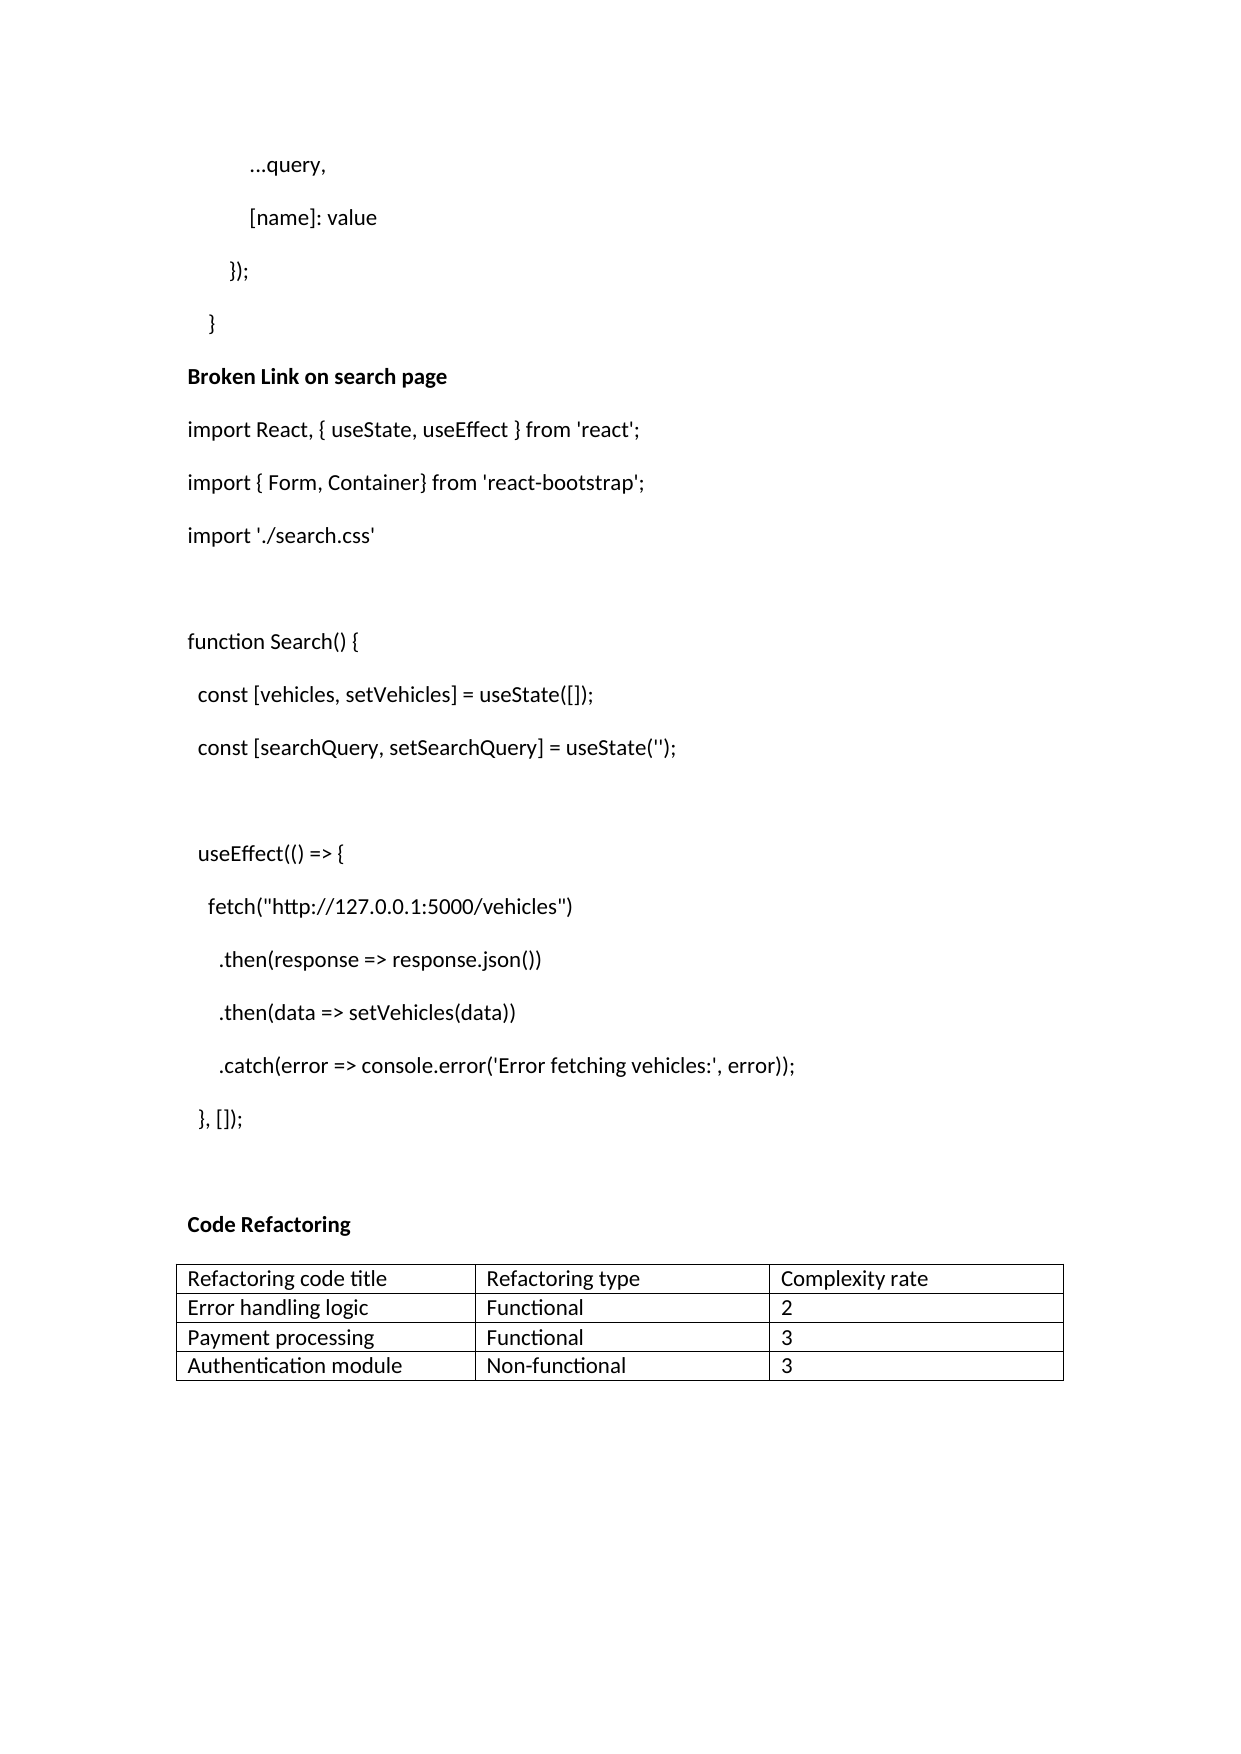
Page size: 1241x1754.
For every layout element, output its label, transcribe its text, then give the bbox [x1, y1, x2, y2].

table_header Refactoring code title [177, 1265, 475, 1292]
text import React, { useState, useEffect } from 'react'; [187, 415, 1053, 443]
table_header Complexity rate [770, 1265, 1063, 1292]
text import { Form, Container} from 'react-bootstrap'; [187, 468, 1053, 496]
text .then(data => setVehicles(data)) [187, 998, 1053, 1026]
text fetch("http://127.0.0.1:5000/vehicles") [187, 892, 1053, 920]
text } [187, 309, 1053, 337]
table_cell Authentication module [177, 1352, 475, 1380]
text const [vehicles, setVehicles] = useState([]); [187, 680, 1053, 708]
text ...query, [187, 150, 1053, 178]
text .then(response => response.json()) [187, 945, 1053, 973]
table_cell 3 [770, 1323, 1063, 1351]
table_cell Error handling logic [177, 1294, 475, 1322]
table_cell Payment processing [177, 1323, 475, 1351]
text useEffect(() => { [187, 839, 1053, 867]
text .catch(error => console.error('Error fetching vehicles:', error)); [187, 1051, 1053, 1079]
text Code Refactoring [187, 1210, 1053, 1238]
text const [searchQuery, setSearchQuery] = useState(''); [187, 733, 1053, 761]
text function Search() { [187, 627, 1053, 655]
table_cell Functional [476, 1323, 769, 1351]
text import './search.css' [187, 521, 1053, 549]
text [name]: value [187, 203, 1053, 231]
table_cell 3 [770, 1352, 1063, 1380]
table_cell 2 [770, 1294, 1063, 1322]
table_header Refactoring type [476, 1265, 769, 1292]
text }, []); [187, 1104, 1053, 1132]
text }); [187, 256, 1053, 284]
table_cell Functional [476, 1294, 769, 1322]
text Broken Link on search page [187, 362, 1053, 390]
table_cell Non-functional [476, 1352, 769, 1380]
